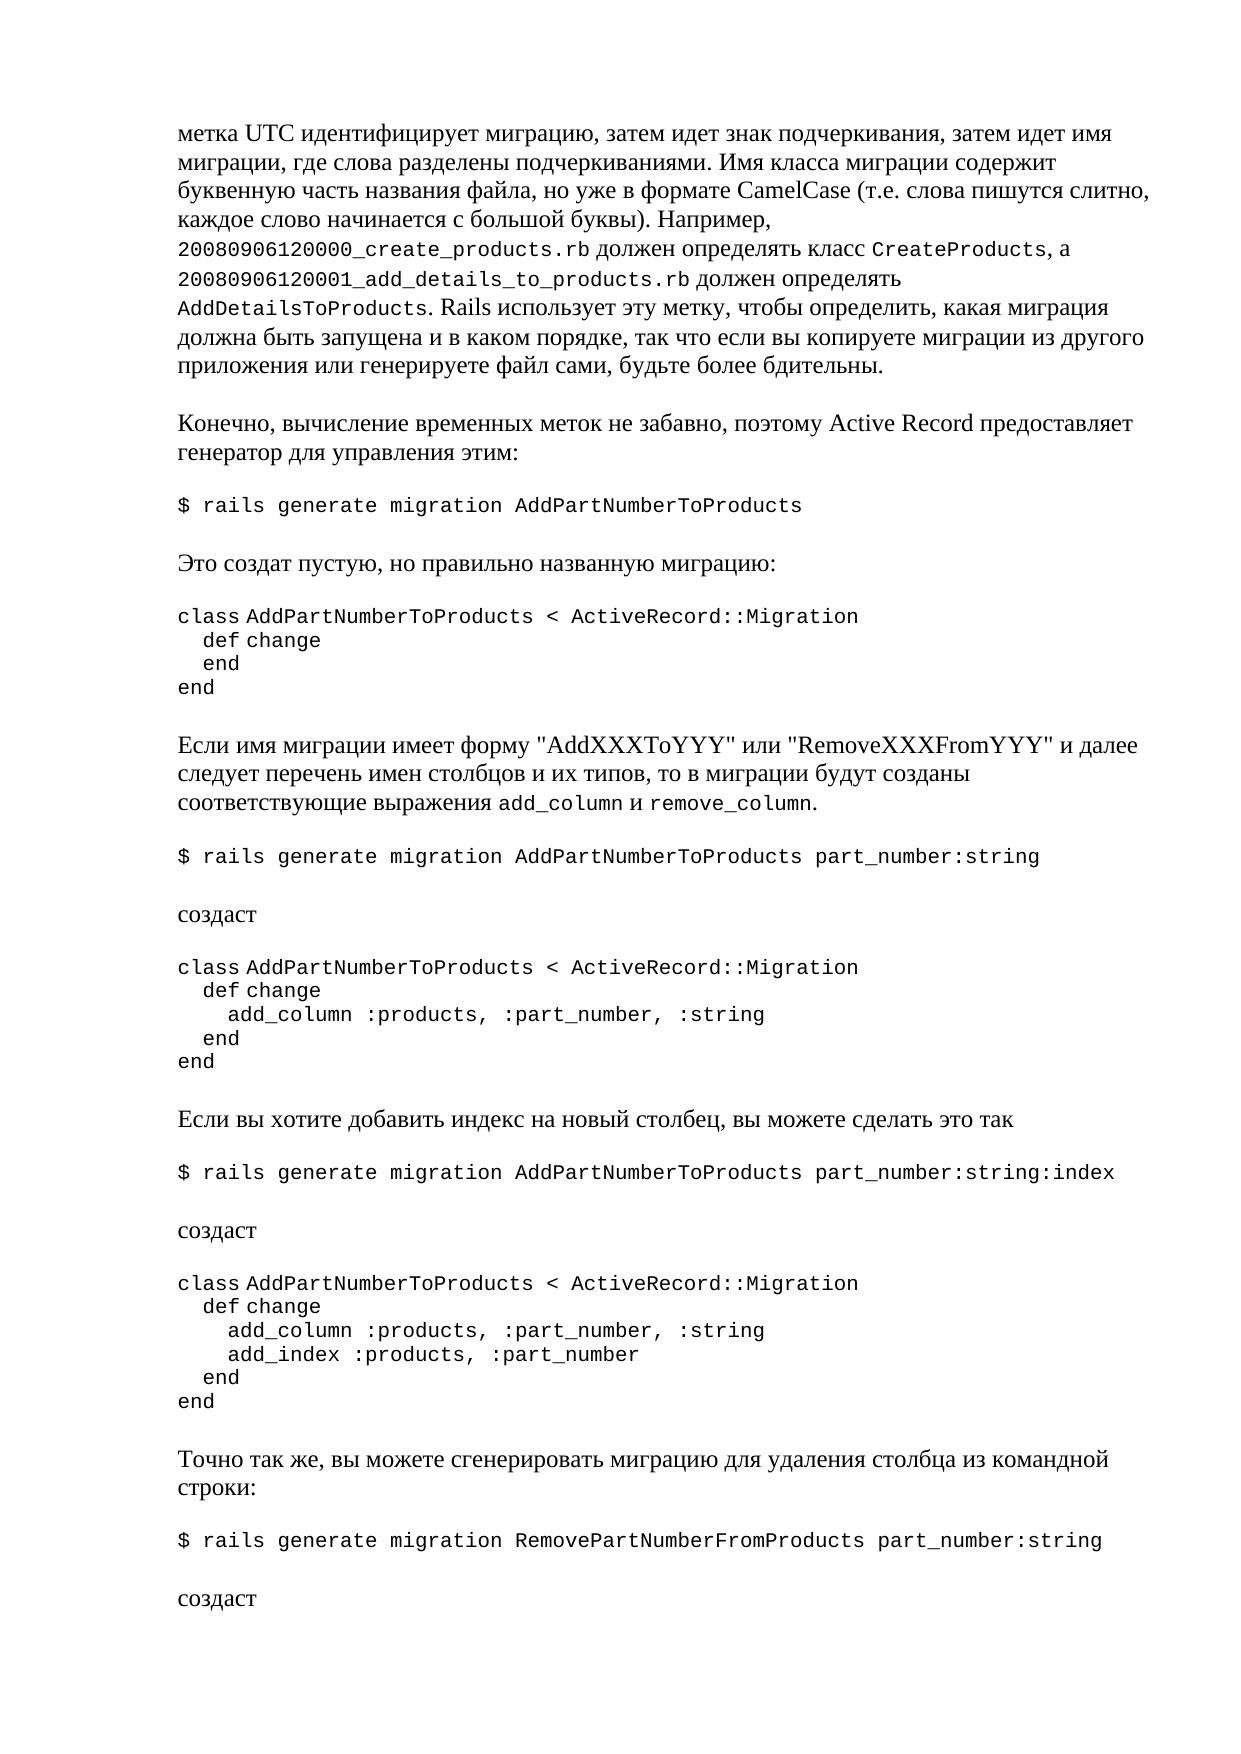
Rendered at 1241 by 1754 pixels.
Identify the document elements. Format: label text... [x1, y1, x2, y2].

table_header $ rails generate migration RemovePartNumberFromProducts part_number:string [177, 1530, 1102, 1554]
table_header class AddPartNumberToProducts < ActiveRecord::Migration def change add_column :products, :part_number, :string add_index :products, :part_number end end [177, 1273, 859, 1414]
table_header $ rails generate migration AddPartNumberToProducts [177, 495, 802, 519]
table_header class AddPartNumberToProducts < ActiveRecord::Migration def change end end [177, 606, 859, 701]
text Если вы хотите добавить индекс на новый столбец, вы можете сделать это так [177, 1104, 1152, 1133]
text создаст [177, 1215, 1152, 1243]
text Точно так же, вы можете сгенерировать миграцию для удаления столбца из командной строки: [177, 1444, 1152, 1501]
text Если имя миграции имеет форму "AddXXXToYYY" или "RemoveXXXFromYYY" и далее следует перечень имен столбцов и их типов, то в миграции будут созданы соответствующие выражения add_column и remove_column. [177, 730, 1152, 817]
table_header $ rails generate migration AddPartNumberToProducts part_number:string:index [177, 1162, 1115, 1186]
text Это создат пустую, но правильно названную миграцию: [177, 548, 1152, 577]
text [177, 118, 1152, 379]
table_header class AddPartNumberToProducts < ActiveRecord::Migration def change add_column :products, :part_number, :string end end [177, 957, 859, 1075]
text создаст [177, 899, 1152, 927]
text Конечно, вычисление временных меток не забавно, поэтому Active Record предоставляет генератор для управления этим: [177, 408, 1152, 466]
table_header $ rails generate migration AddPartNumberToProducts part_number:string [177, 846, 1040, 869]
text создаст [177, 1583, 1152, 1612]
